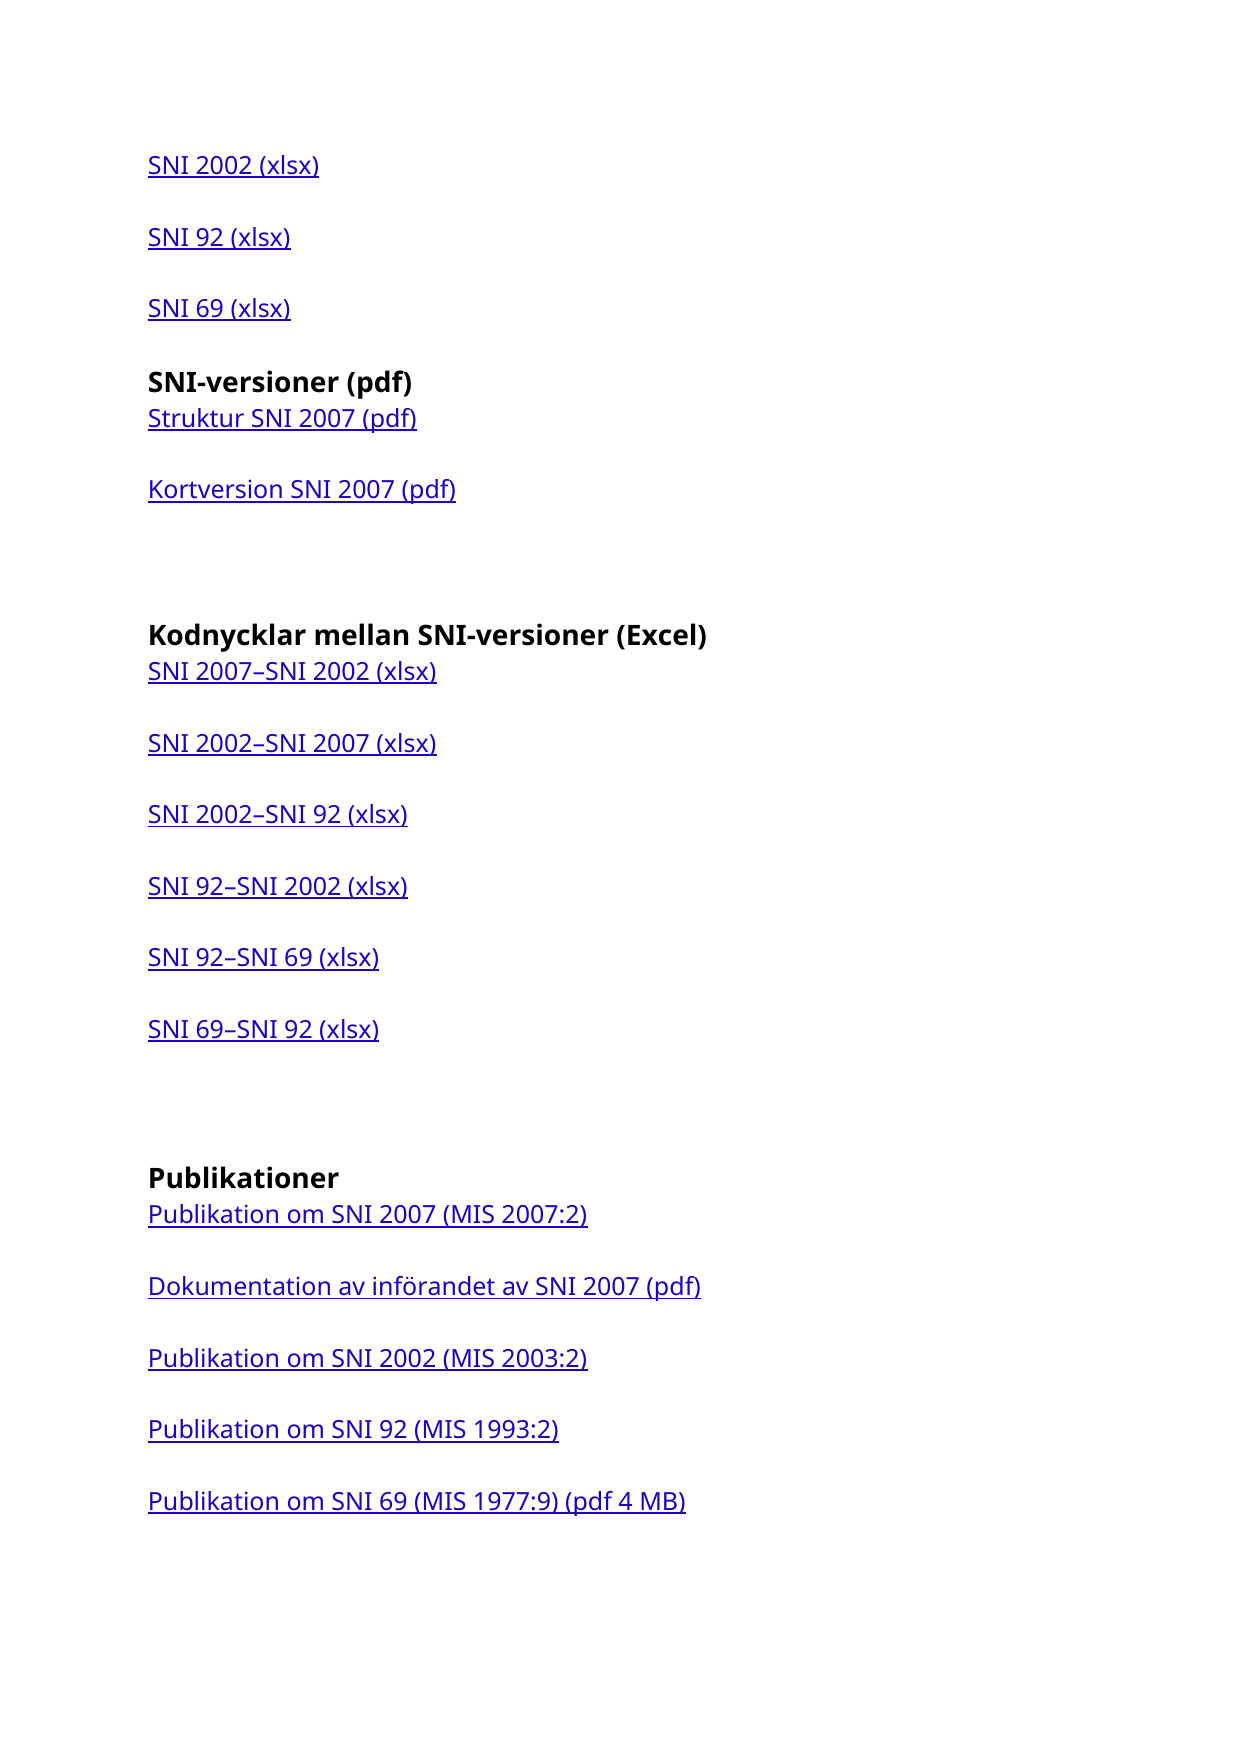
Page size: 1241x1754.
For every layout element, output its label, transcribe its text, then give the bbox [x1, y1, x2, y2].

text Kortversion SNI 2007 (pdf) [148, 472, 1093, 506]
text SNI 2002–SNI 92 (xlsx) [148, 797, 1093, 831]
text SNI 92 (xlsx) [148, 219, 1093, 253]
text SNI 69–SNI 92 (xlsx) [148, 1011, 1093, 1046]
text Struktur SNI 2007 (pdf) [148, 401, 1093, 435]
text SNI 2002–SNI 2007 (xlsx) [148, 725, 1093, 759]
text SNI 2007–SNI 2002 (xlsx) [148, 654, 1093, 688]
text Dokumentation av införandet av SNI 2007 (pdf) [148, 1269, 1093, 1303]
text Publikation om SNI 92 (MIS 1993:2) [148, 1412, 1093, 1446]
text Publikation om SNI 2007 (MIS 2007:2) [148, 1197, 1093, 1231]
text Kodnycklar mellan SNI-versioner (Excel) [148, 615, 1093, 654]
text SNI 69 (xlsx) [148, 291, 1093, 325]
text Publikationer [148, 1159, 1093, 1197]
text Publikation om SNI 2002 (MIS 2003:2) [148, 1340, 1093, 1374]
text SNI 92–SNI 69 (xlsx) [148, 940, 1093, 974]
text SNI-versioner (pdf) [148, 362, 1093, 401]
text SNI 2002 (xlsx) [148, 148, 1093, 182]
text Publikation om SNI 69 (MIS 1977:9) (pdf 4 MB) [148, 1483, 1093, 1517]
text SNI 92–SNI 2002 (xlsx) [148, 868, 1093, 902]
